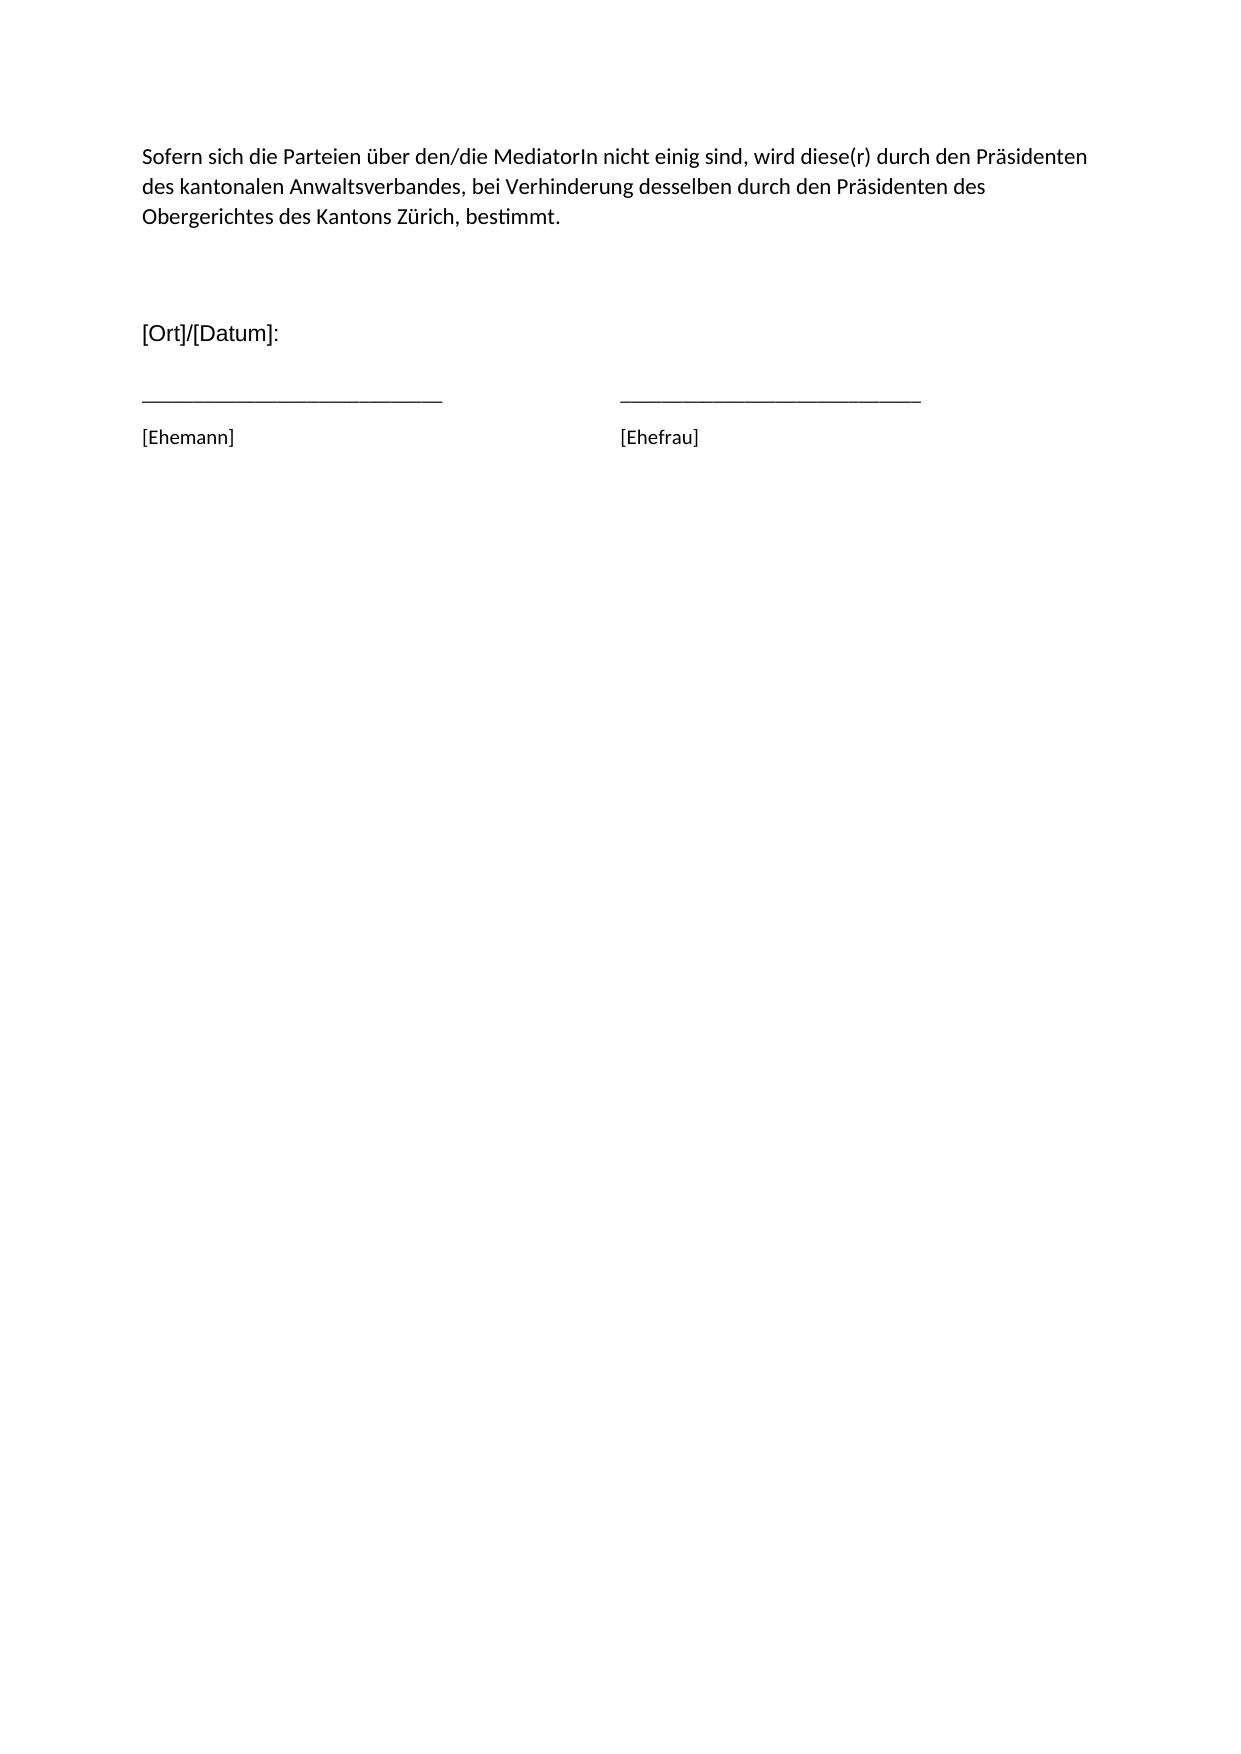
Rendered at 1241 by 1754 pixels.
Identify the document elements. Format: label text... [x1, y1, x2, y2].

text Sofern sich die Parteien über den/die MediatorIn nicht einig sind, wird diese(r) durch den Präsidenten des kantonalen Anwaltsverbandes, bei Verhinderung desselben durch den Präsidenten des Obergerichtes des Kantons Zürich, bestimmt. [142, 142, 1098, 230]
table_header _____________________________ [620, 380, 1098, 424]
text [Ort]/[Datum]: [142, 320, 1098, 346]
table_header _____________________________ [142, 380, 620, 424]
table_cell [Ehemann] [142, 424, 620, 468]
table_cell [Ehefrau] [620, 424, 1098, 468]
